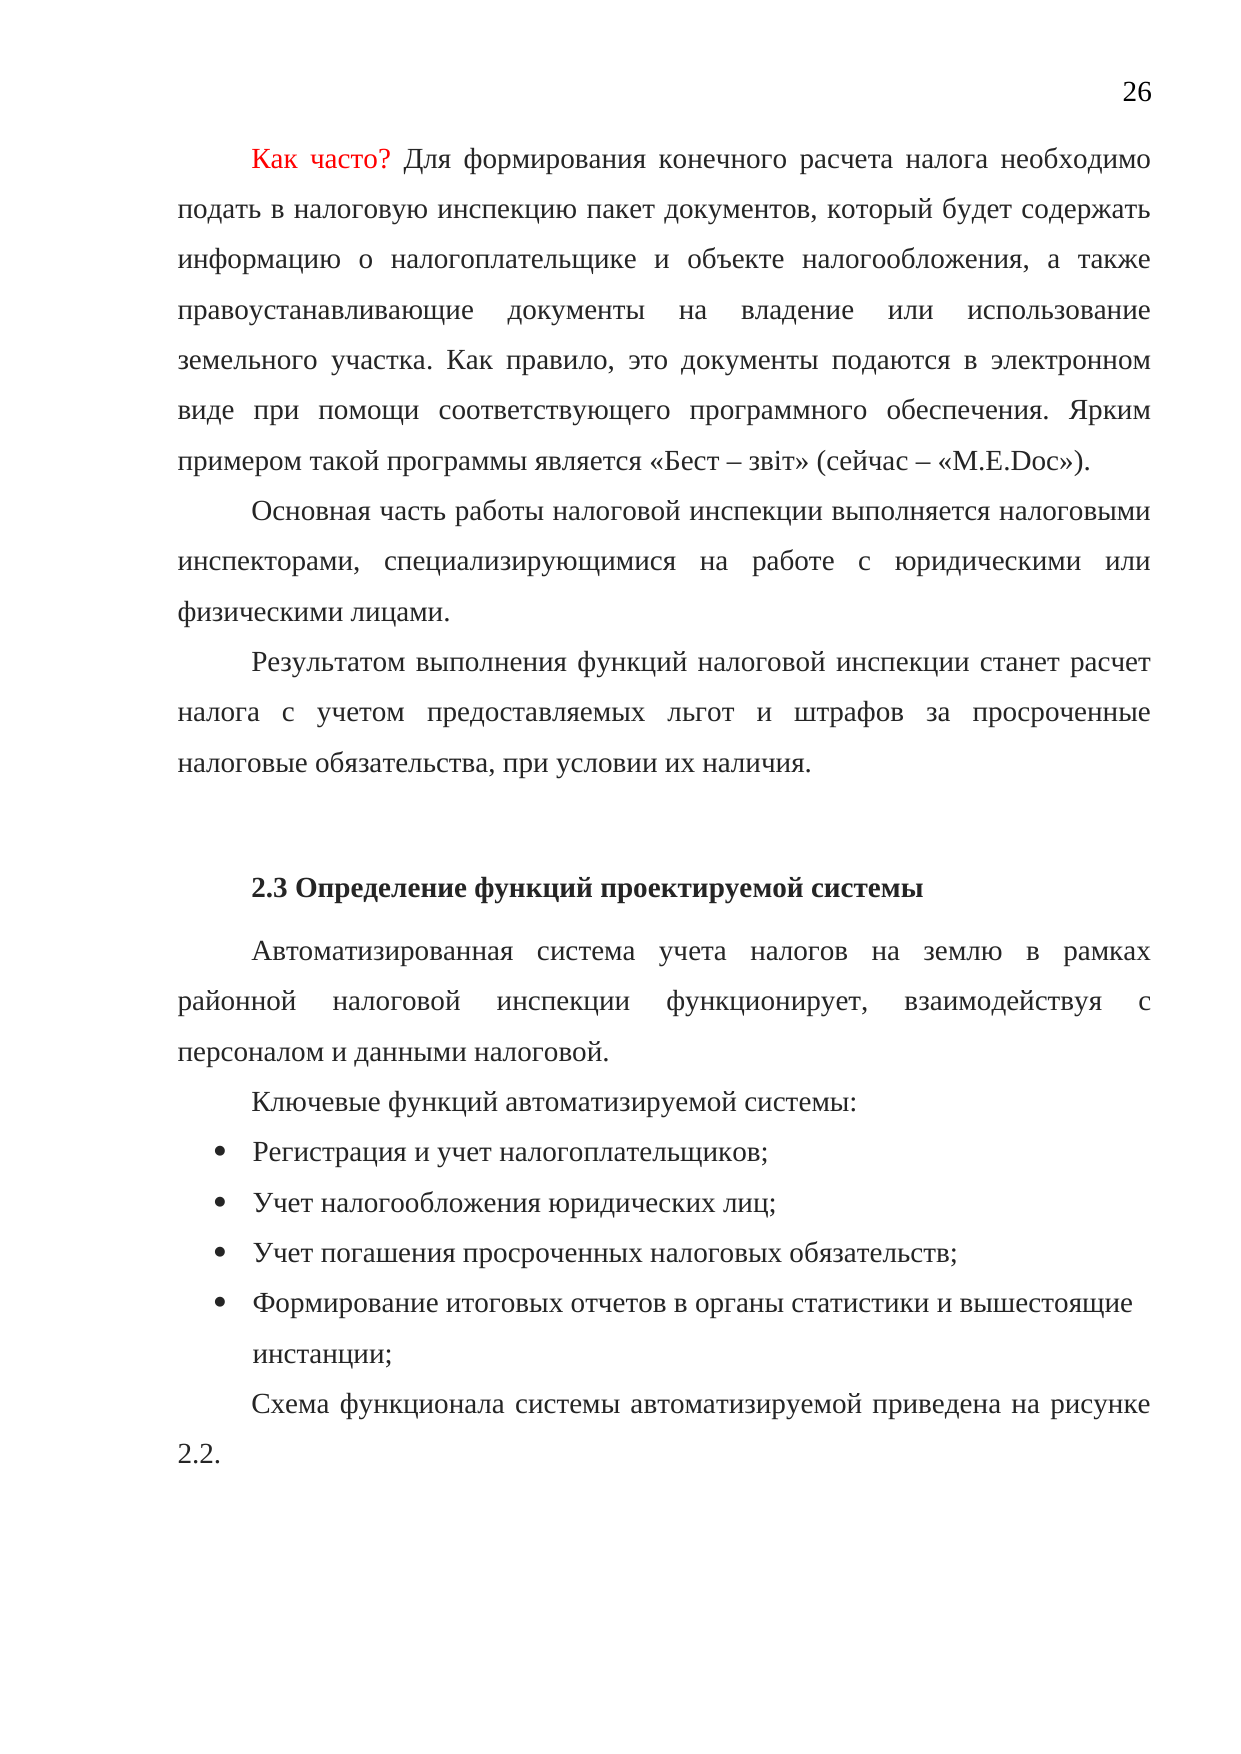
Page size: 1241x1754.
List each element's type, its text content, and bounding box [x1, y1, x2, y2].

text Основная часть работы налоговой инспекции выполняется налоговыми инспекторами, специализирующимися на работе с юридическими или физическими лицами. [177, 493, 1152, 627]
list Учет погашения просроченных налоговых обязательств; [215, 1235, 1152, 1269]
list Формирование итоговых отчетов в органы статистики и вышестоящие инстанции; [215, 1286, 1152, 1369]
text Результатом выполнения функций налоговой инспекции станет расчет налога с учетом предоставляемых льгот и штрафов за просроченные налоговые обязательства, при условии их наличия. [177, 644, 1152, 778]
text Схема функционала системы автоматизируемой приведена на рисунке 2.2. [177, 1386, 1152, 1470]
list Регистрация и учет налогоплательщиков; [215, 1134, 1152, 1168]
text Как часто? Для формирования конечного расчета налога необходимо подать в налоговую инспекцию пакет документов, который будет содержать информацию о налогоплательщике и объекте налогообложения, а также правоустанавливающие документы на владение или использование земельного участка. Как правило, это документы подаются в электронном виде при помощи соответствующего программного обеспечения. Ярким примером такой программы является «Бест – звіт» (сейчас – «M.E.Doc»). [177, 141, 1152, 476]
text Ключевые функций автоматизируемой системы: [177, 1084, 1152, 1118]
text 2.3 Определение функций проектируемой системы [177, 870, 1152, 904]
list Учет налогообложения юридических лиц; [215, 1185, 1152, 1218]
text Автоматизированная система учета налогов на землю в рамках районной налоговой инспекции функционирует, взаимодействуя с персоналом и данными налоговой. [177, 933, 1152, 1067]
